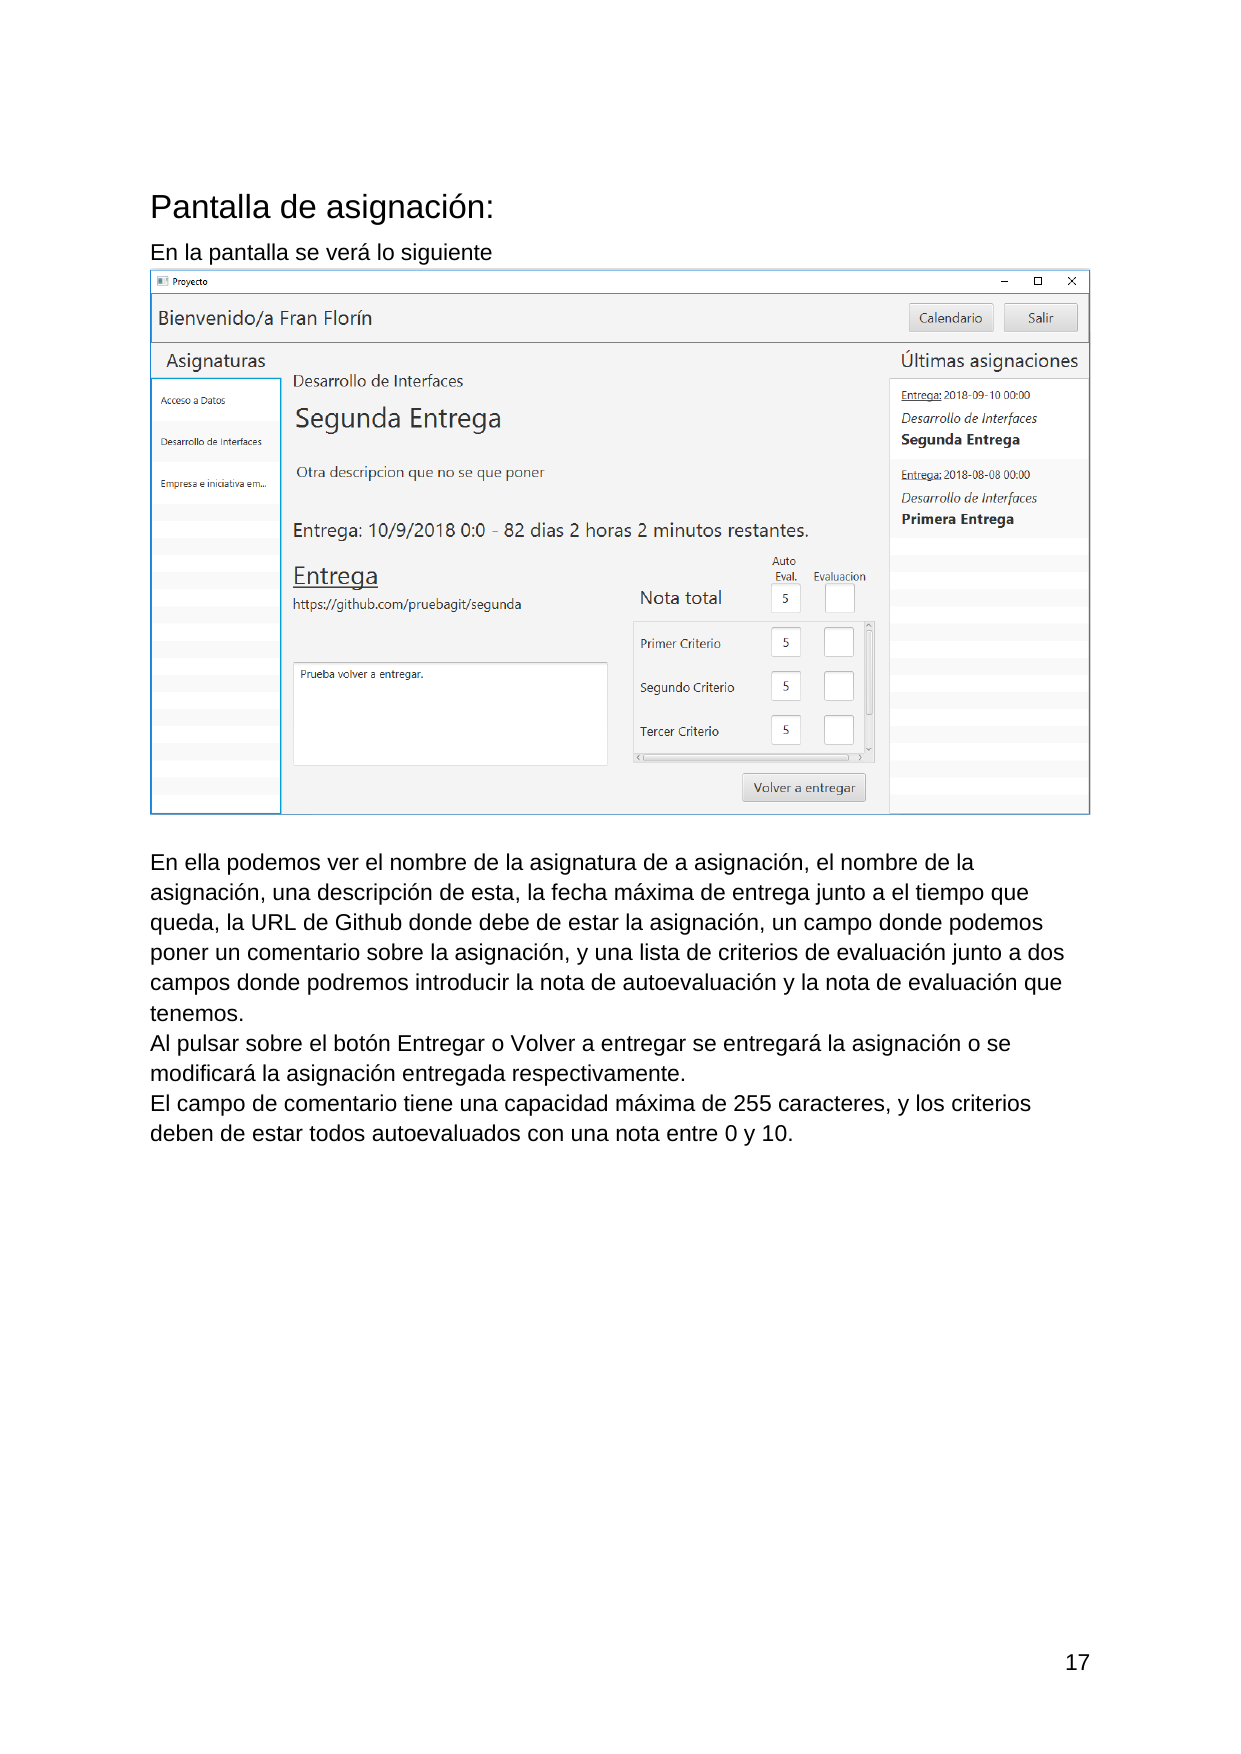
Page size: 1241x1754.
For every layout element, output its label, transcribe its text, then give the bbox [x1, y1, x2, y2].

text Al pulsar sobre el botón Entregar o Volver a entregar se entregará la asignación o se modificará la asignación entregada respectivamente. [150, 1030, 1090, 1086]
picture [150, 268, 1091, 815]
text El campo de comentario tiene una capacidad máxima de 255 caracteres, y los criterios deben de estar todos autoevaluados con una nota entre 0 y 10. [150, 1090, 1090, 1147]
text En ella podemos ver el nombre de la asignatura de a asignación, el nombre de la asignación, una descripción de esta, la fecha máxima de entrega junto a el tiempo que queda, la URL de Github donde debe de estar la asignación, un campo donde podemos poner un comentario sobre la asignación, y una lista de criterios de evaluación junto a dos campos donde podremos introducir la nota de autoevaluación y la nota de evaluación que tenemos. [150, 848, 1090, 1026]
picture [153, 380, 279, 812]
text En la pantalla se verá lo siguiente [150, 238, 1090, 265]
subtitle Pantalla de asignación: [150, 187, 1090, 226]
